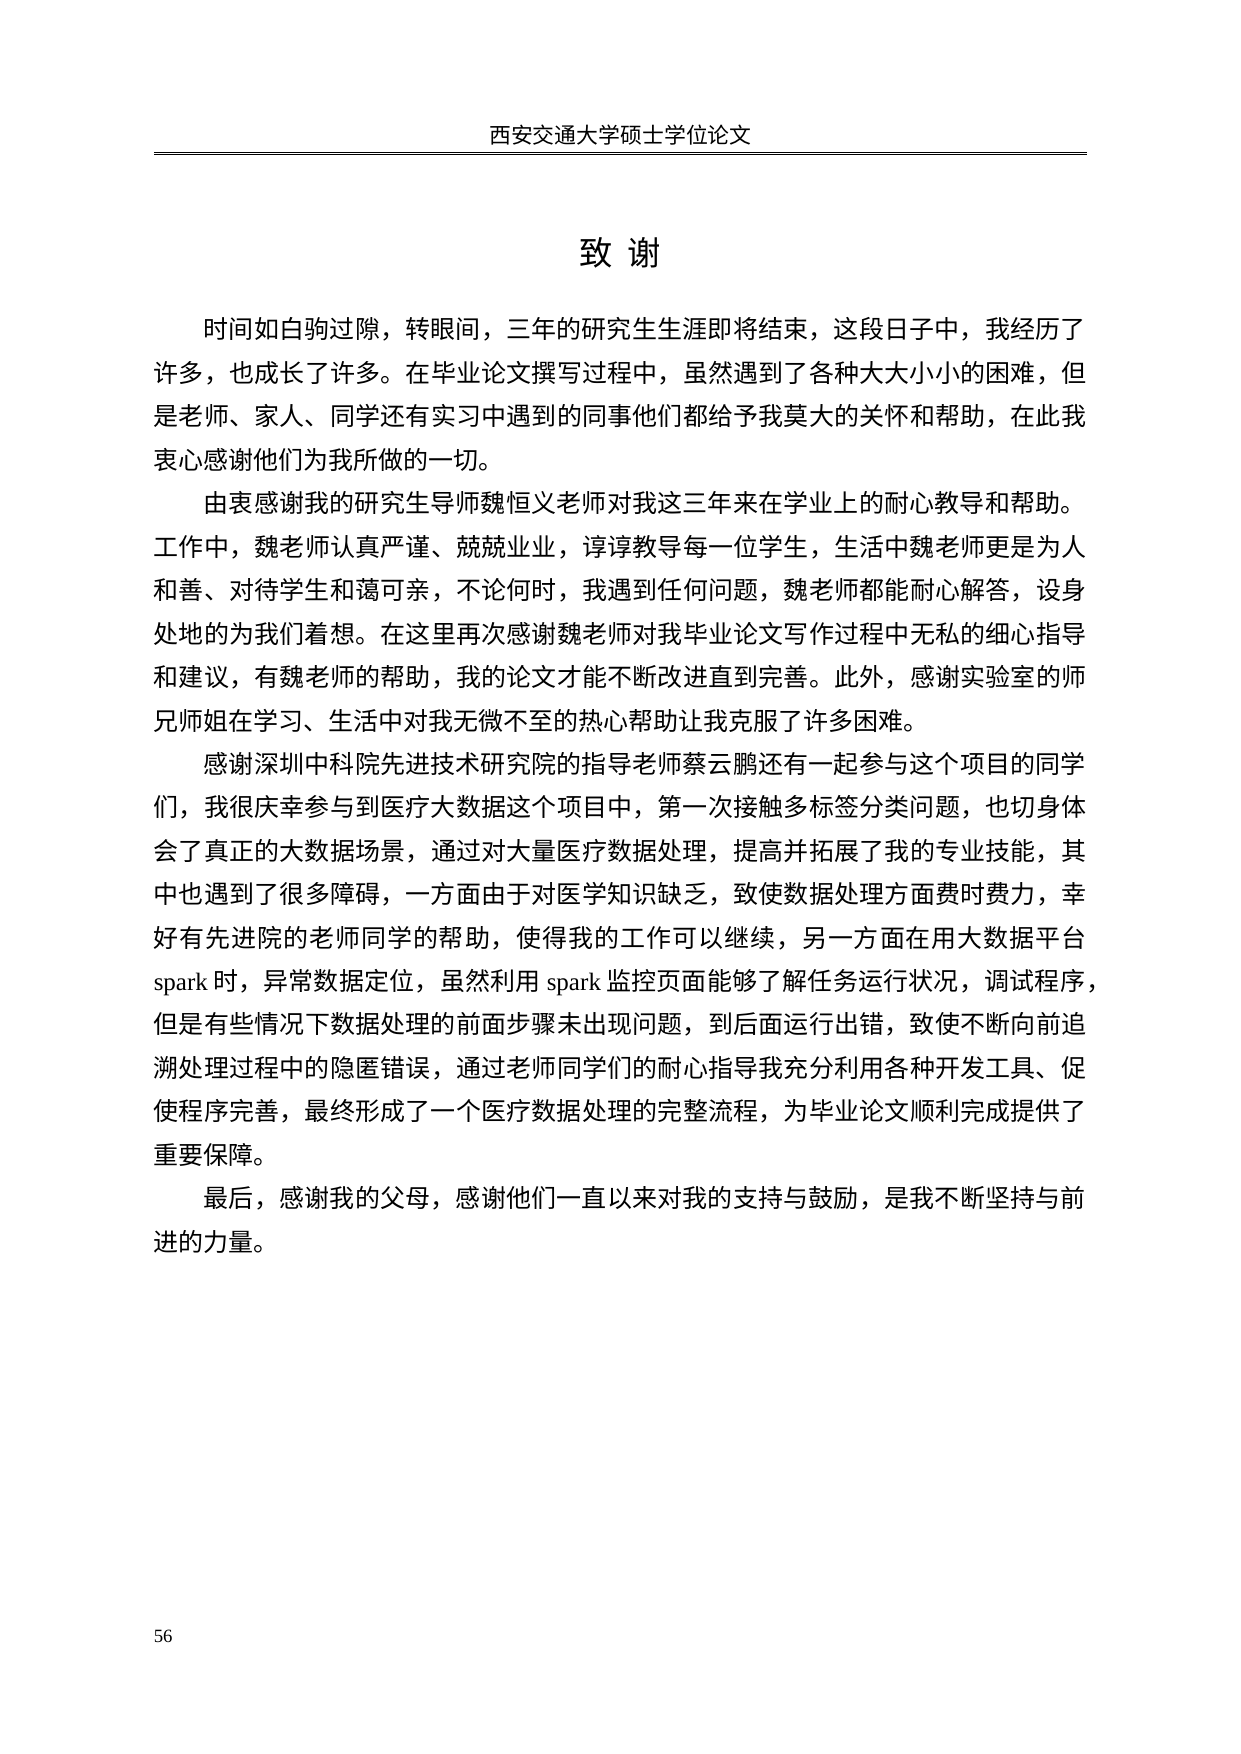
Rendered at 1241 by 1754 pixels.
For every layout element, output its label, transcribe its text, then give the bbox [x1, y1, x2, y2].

text 时间如白驹过隙，转眼间，三年的研究生生涯即将结束，这段日子中，我经历了许多，也成长了许多。在毕业论文撰写过程中，虽然遇到了各种大大小小的困难，但是老师、家人、同学还有实习中遇到的同事他们都给予我莫大的关怀和帮助，在此我衷心感谢他们为我所做的一切。 [153, 310, 1087, 477]
text 最后，感谢我的父母，感谢他们一直以来对我的支持与鼓励，是我不断坚持与前进的力量。 [153, 1179, 1087, 1258]
text 由衷感谢我的研究生导师魏恒义老师对我这三年来在学业上的耐心教导和帮助。工作中，魏老师认真严谨、兢兢业业，谆谆教导每一位学生，生活中魏老师更是为人和善、对待学生和蔼可亲，不论何时，我遇到任何问题，魏老师都能耐心解答，设身处地的为我们着想。在这里再次感谢魏老师对我毕业论文写作过程中无私的细心指导和建议，有魏老师的帮助，我的论文才能不断改进直到完善。此外，感谢实验室的师兄师姐在学习、生活中对我无微不至的热心帮助让我克服了许多困难。 [153, 484, 1087, 737]
subtitle 致 谢 [153, 227, 1087, 275]
text 感谢深圳中科院先进技术研究院的指导老师蔡云鹏还有一起参与这个项目的同学们，我很庆幸参与到医疗大数据这个项目中，第一次接触多标签分类问题，也切身体会了真正的大数据场景，通过对大量医疗数据处理，提高并拓展了我的专业技能，其中也遇到了很多障碍，一方面由于对医学知识缺乏，致使数据处理方面费时费力，幸好有先进院的老师同学的帮助，使得我的工作可以继续，另一方面在用大数据平台spark时，异常数据定位，虽然利用spark监控页面能够了解任务运行状况，调试程序，但是有些情况下数据处理的前面步骤未出现问题，到后面运行出错，致使不断向前追溯处理过程中的隐匿错误，通过老师同学们的耐心指导我充分利用各种开发工具、促使程序完善，最终形成了一个医疗数据处理的完整流程，为毕业论文顺利完成提供了重要保障。 [153, 744, 1087, 1172]
